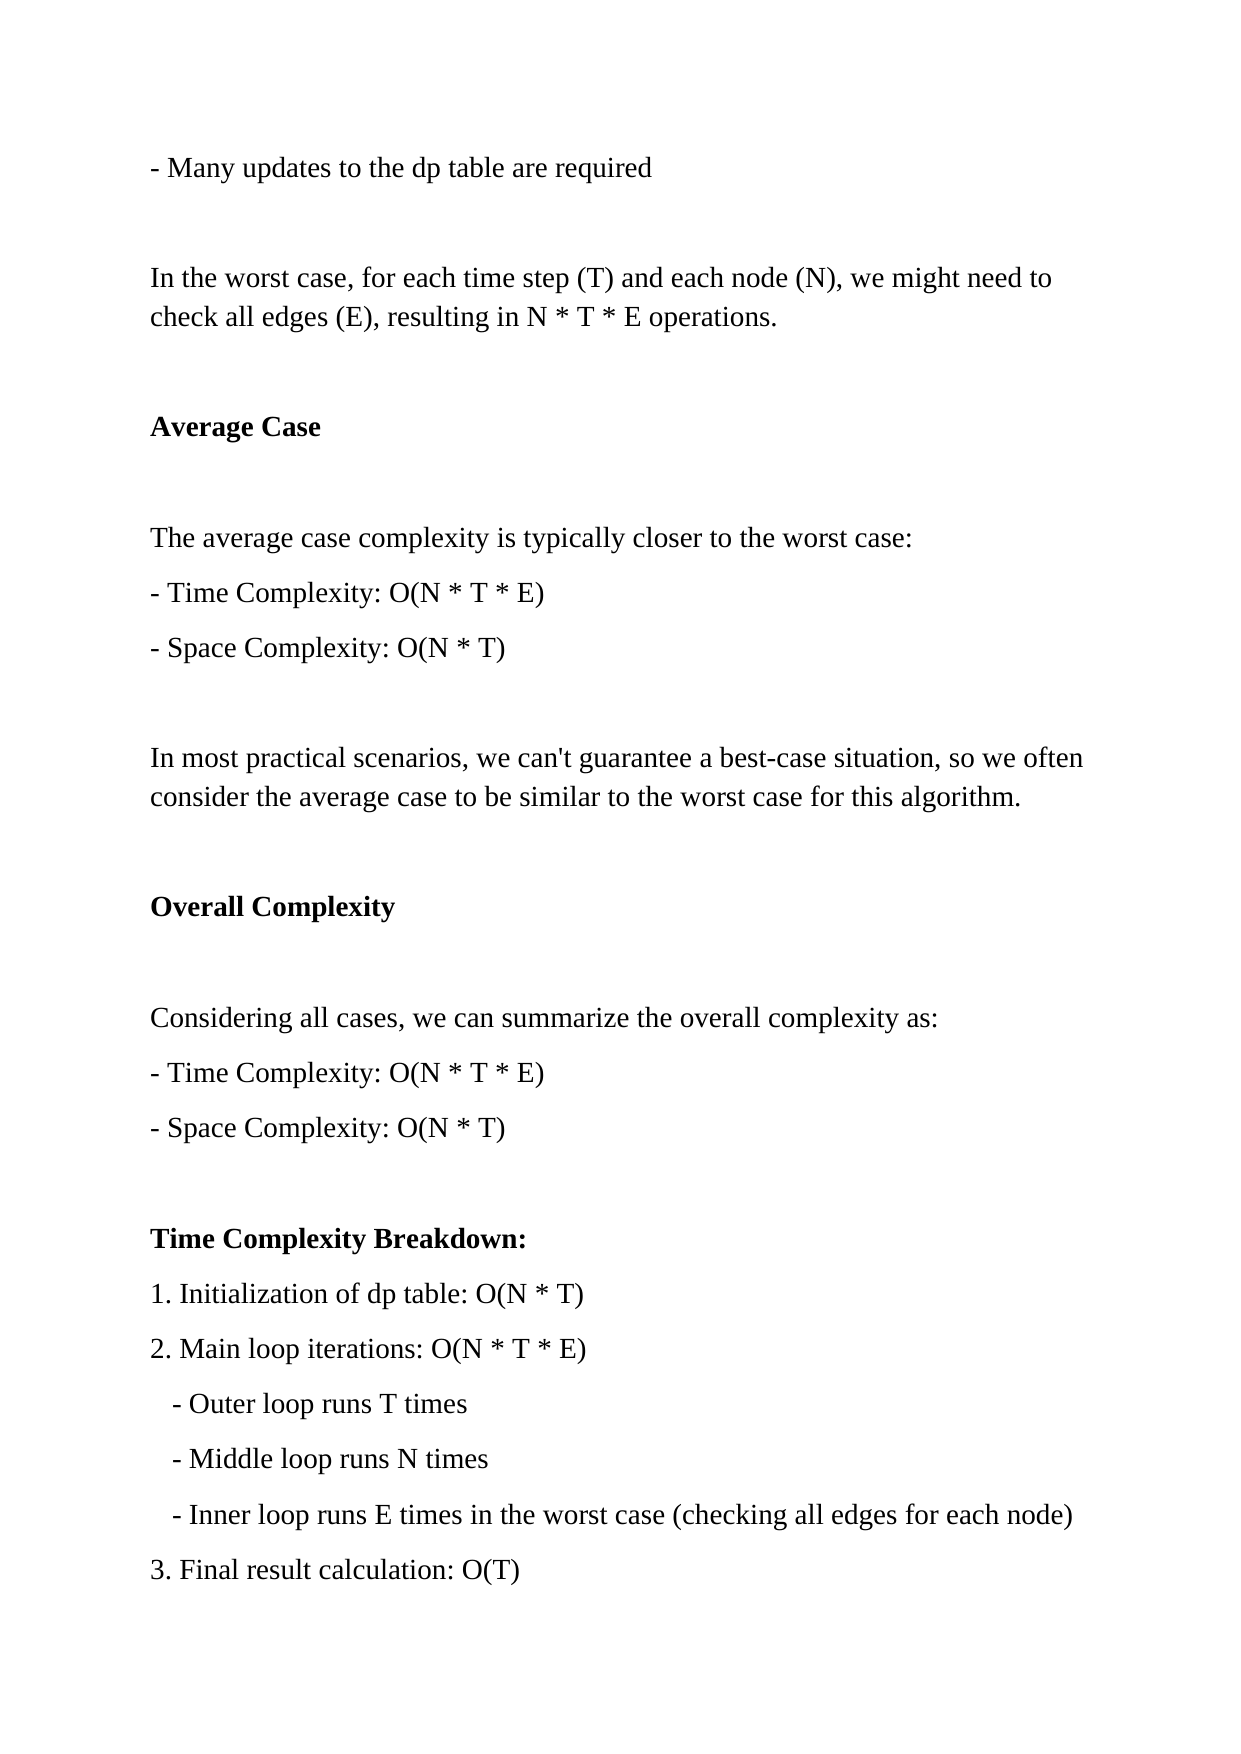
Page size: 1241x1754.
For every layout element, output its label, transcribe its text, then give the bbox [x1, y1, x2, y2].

text 3. Final result calculation: O(T) [150, 1552, 1090, 1586]
text Time Complexity Breakdown: [150, 1221, 1090, 1254]
text - Space Complexity: O(N * T) [150, 630, 1090, 664]
text In the worst case, for each time step (T) and each node (N), we might need to check all edges (E), resulting in N * T * E operations. [150, 260, 1090, 332]
text 1. Initialization of dp table: O(N * T) [150, 1276, 1090, 1309]
text - Many updates to the dp table are required [150, 150, 1090, 183]
text - Inner loop runs E times in the worst case (checking all edges for each node) [150, 1497, 1090, 1530]
text 2. Main loop iterations: O(N * T * E) [150, 1331, 1090, 1365]
text - Space Complexity: O(N * T) [150, 1110, 1090, 1144]
text Average Case [150, 409, 1090, 443]
text - Time Complexity: O(N * T * E) [150, 575, 1090, 608]
text The average case complexity is typically closer to the worst case: [150, 520, 1090, 553]
text In most practical scenarios, we can't guarantee a best-case situation, so we often consider the average case to be similar to the worst case for this algorithm. [150, 741, 1090, 813]
text - Time Complexity: O(N * T * E) [150, 1055, 1090, 1089]
text - Middle loop runs N times [150, 1442, 1090, 1475]
text Overall Complexity [150, 889, 1090, 923]
text Considering all cases, we can summarize the overall complexity as: [150, 1000, 1090, 1033]
text - Outer loop runs T times [150, 1386, 1090, 1420]
